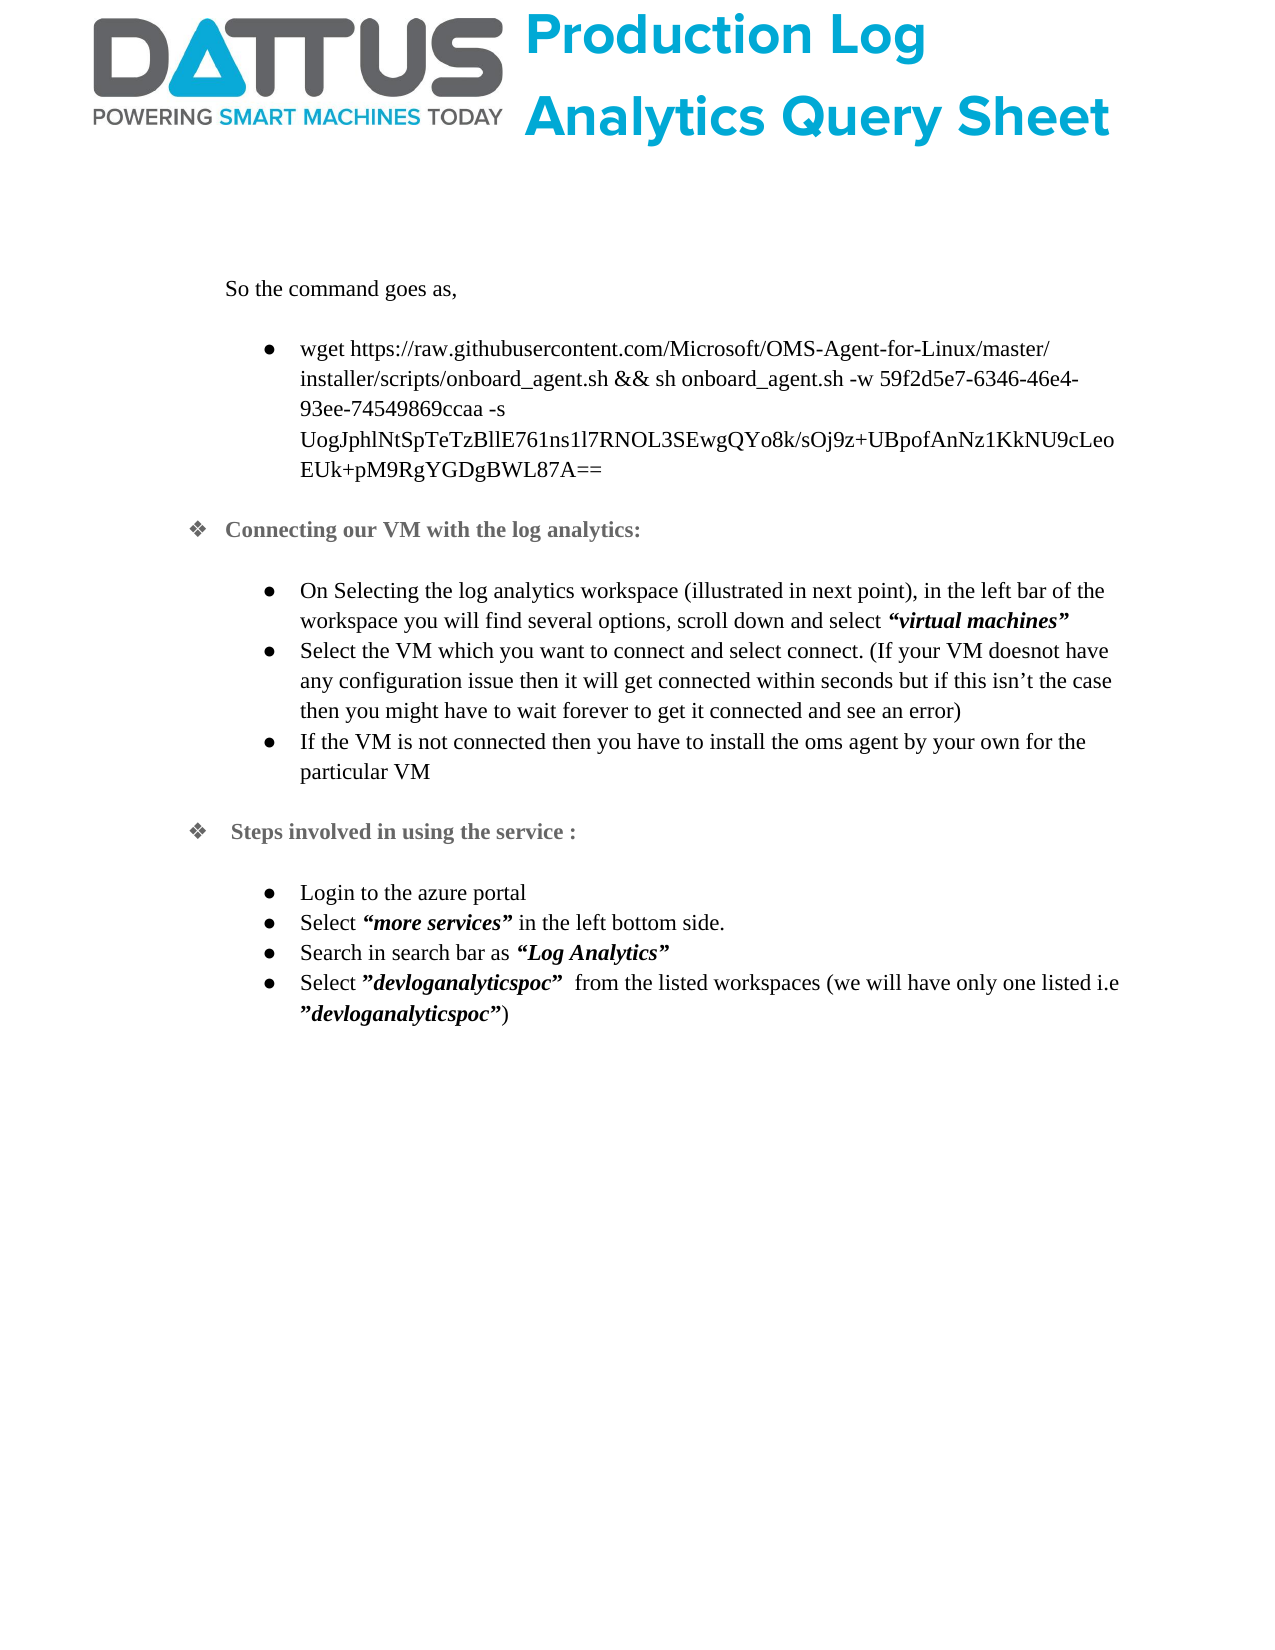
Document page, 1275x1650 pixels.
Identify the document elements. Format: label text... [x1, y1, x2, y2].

text So the command goes as, [150, 274, 1125, 301]
list On Selecting the log analytics workspace (illustrated in next point), in the left bar of the workspace you will find several options, scroll down and select “virtual machines” [262, 577, 1125, 633]
list Login to the azure portal [262, 879, 1125, 905]
list wget https://raw.githubusercontent.com/Microsoft/OMS-Agent-for-Linux/master/installer/scripts/onboard_agent.sh && sh onboard_agent.sh -w 59f2d5e7-6346-46e4-93ee-74549869ccaa -s UogJphlNtSpTeTzBllE761ns1l7RNOL3SEwgQYo8k/sOj9z+UBpofAnNz1KkNU9cLeoEUk+pM9RgYGDgBWL87A== [262, 335, 1125, 482]
list Select the VM which you want to connect and select connect. (If your VM doesnot have any configuration issue then it will get connected within seconds but if this isn’t the case then you might have to wait forever to get it connected and see an error) [262, 637, 1125, 724]
list If the VM is not connected then you have to install the oms agent by your own for the particular VM [262, 728, 1125, 784]
list Steps involved in using the service : [187, 818, 1125, 845]
picture [256, 113, 265, 125]
list Select “more services” in the left bottom side. [262, 909, 1125, 935]
picture [93, 18, 503, 125]
list Select ”devloganalyticspoc” from the listed workspaces (we will have only one listed i.e ”devloganalyticspoc”) [262, 969, 1125, 1026]
list Search in search bar as “Log Analytics” [262, 939, 1125, 966]
list Connecting our VM with the log analytics: [187, 516, 1125, 543]
